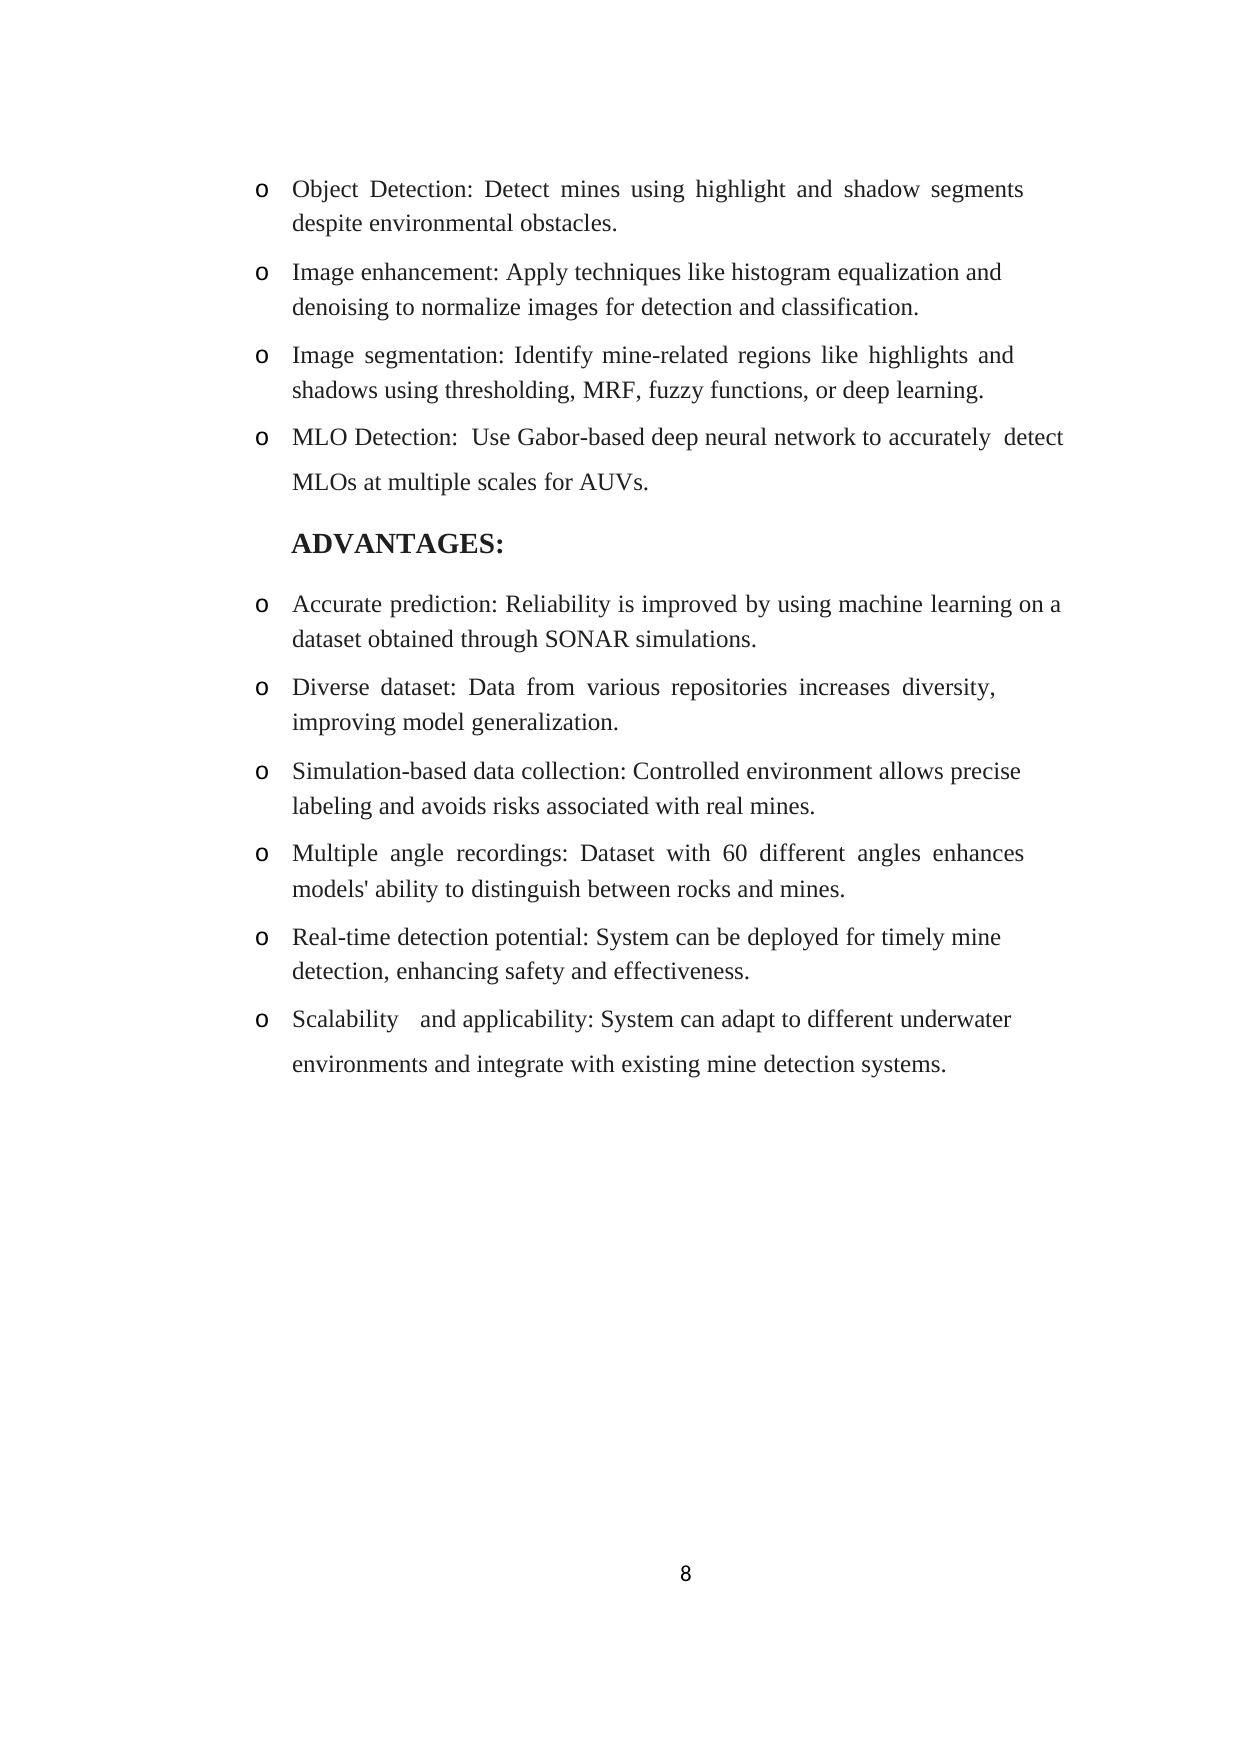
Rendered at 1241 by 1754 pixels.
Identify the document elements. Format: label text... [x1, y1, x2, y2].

text ADVANTAGES: [254, 526, 1088, 560]
list Image enhancement: Apply techniques like histogram equalization and denoising to normalize images for detection and classification. [254, 257, 1088, 320]
list Simulation-based data collection: Controlled environment allows precise labeling and avoids risks associated with real mines. [254, 756, 1088, 819]
list Diverse dataset: Data from various repositories increases diversity, improving model generalization. [254, 672, 1088, 736]
list Scalability and applicability: System can adapt to different underwater environments and integrate with existing mine detection systems. [254, 1004, 1088, 1078]
list Image segmentation: Identify mine-related regions like highlights and shadows using thresholding, MRF, fuzzy functions, or deep learning. [254, 341, 1088, 404]
list Accurate prediction: Reliability is improved by using machine learning on a dataset obtained through SONAR simulations. [254, 589, 1088, 653]
list Object Detection: Detect mines using highlight and shadow segments despite environmental obstacles. [254, 174, 1088, 237]
list Multiple angle recordings: Dataset with 60 different angles enhances models' ability to distinguish between rocks and mines. [254, 838, 1088, 902]
list Real-time detection potential: System can be deployed for timely mine detection, enhancing safety and effectiveness. [254, 922, 1088, 985]
list MLO Detection: Use Gabor-based deep neural network to accurately detect MLOs at multiple scales for AUVs. [254, 422, 1088, 496]
